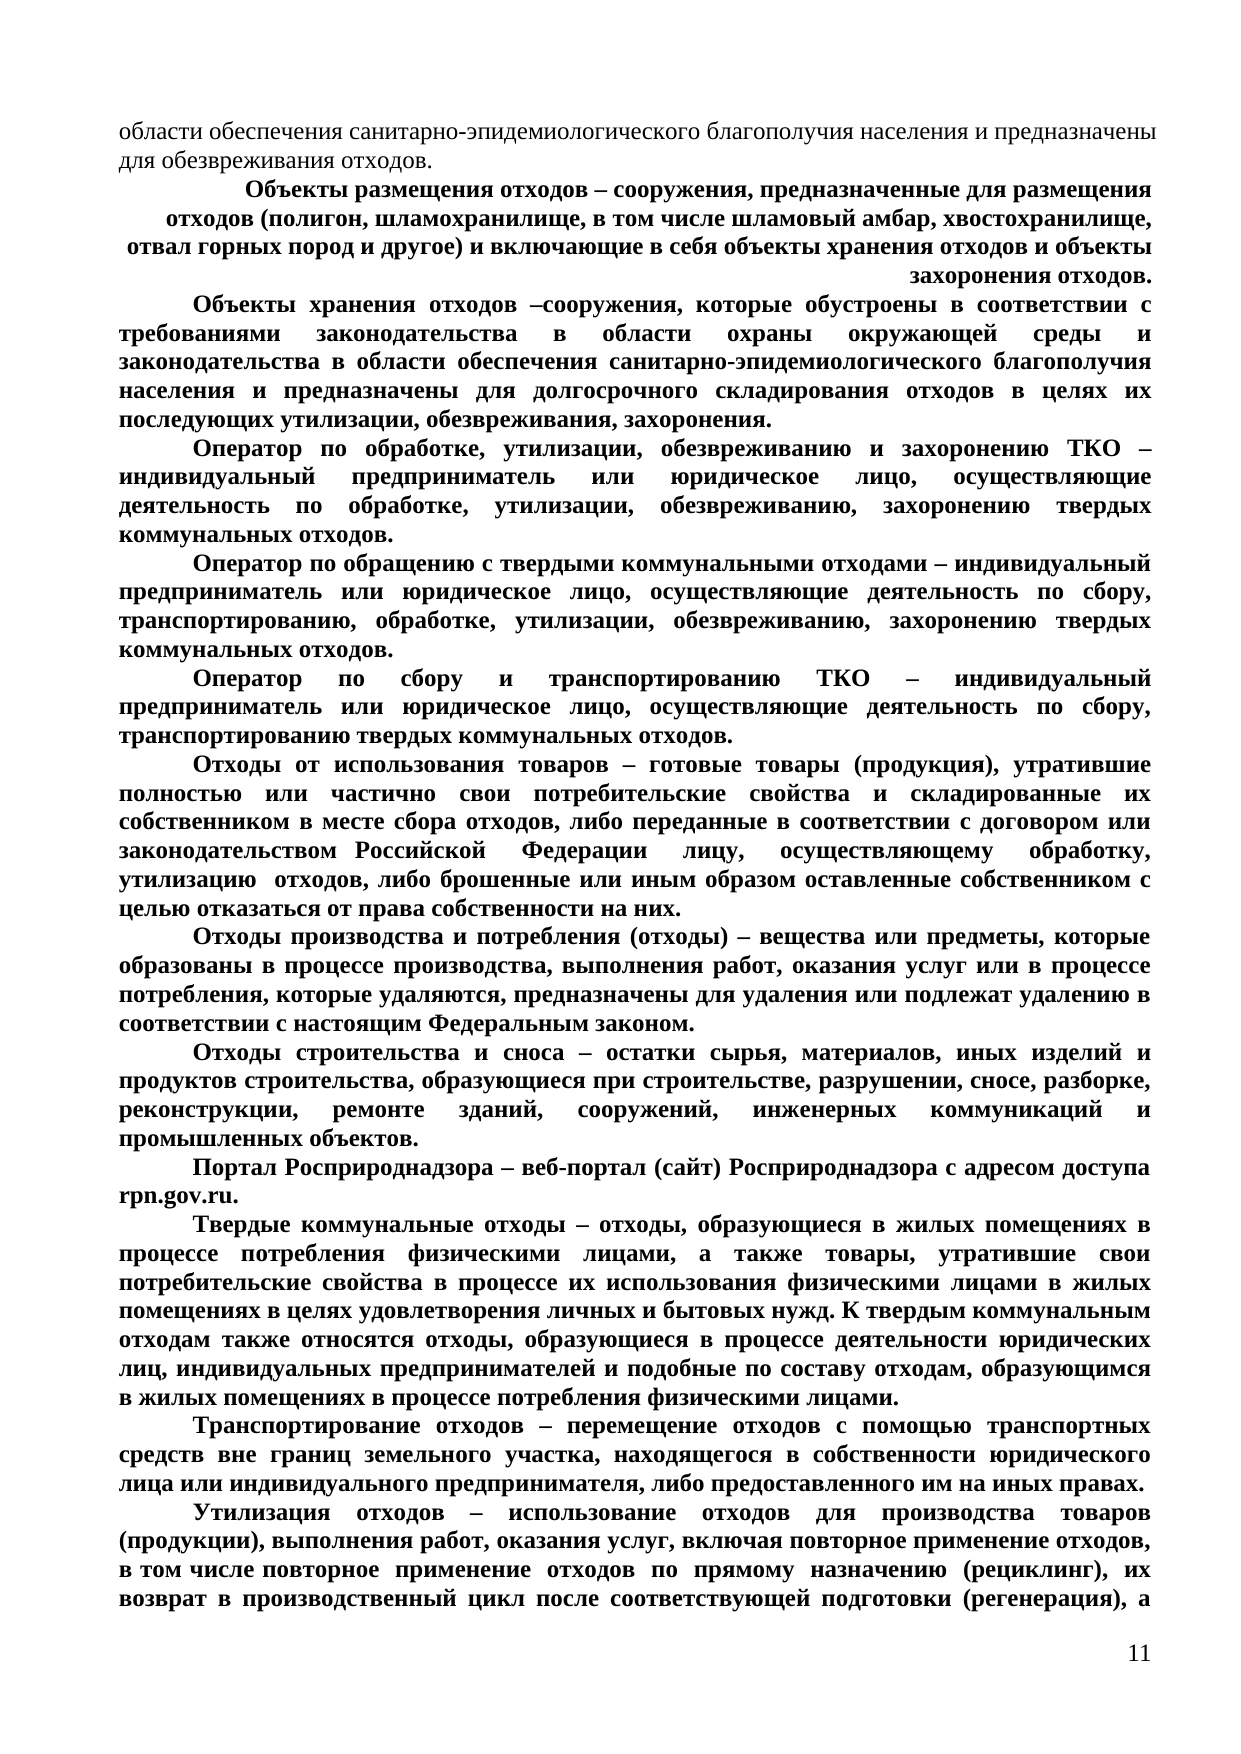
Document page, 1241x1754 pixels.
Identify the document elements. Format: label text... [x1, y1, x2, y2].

text Объекты хранения отходов –сооружения, которые обустроены в соответствии с требованиями законодательства в области охраны окружающей среды и законодательства в области обеспечения санитарно-эпидемиологического благополучия населения и предназначены для долгосрочного складирования отходов в целях их последующих утилизации, обезвреживания, захоронения. [118, 289, 1152, 433]
text Портал Росприроднадзора – веб-портал (сайт) Росприроднадзора с адресом доступа rpn.gov.ru. [118, 1152, 1152, 1209]
text Отходы строительства и сноса – остатки сырья, материалов, иных изделий и продуктов строительства, образующиеся при строительстве, разрушении, сносе, разборке, реконструкции, ремонте зданий, сооружений, инженерных коммуникаций и промышленных объектов. [118, 1037, 1152, 1152]
text Оператор по сбору и транспортированию ТКО – индивидуальный предприниматель или юридическое лицо, осуществляющие деятельность по сбору, транспортированию твердых коммунальных отходов. [118, 663, 1152, 749]
text Отходы производства и потребления (отходы) – вещества или предметы, которые образованы в процессе производства, выполнения работ, оказания услуг или в процессе потребления, которые удаляются, предназначены для удаления или подлежат удалению в соответствии с настоящим Федеральным законом. [118, 921, 1152, 1036]
text Отходы от использования товаров – готовые товары (продукция), утратившие полностью или частично свои потребительские свойства и складированные их собственником в месте сбора отходов, либо переданные в соответствии с договором или законодательством Российской Федерации лицу, осуществляющему обработку, утилизацию отходов, либо брошенные или иным образом оставленные собственником с целью отказаться от права собственности на них. [118, 749, 1152, 921]
text Оператор по обращению с твердыми коммунальными отходами – индивидуальный предприниматель или юридическое лицо, осуществляющие деятельность по сбору, транспортированию, обработке, утилизации, обезвреживанию, захоронению твердых коммунальных отходов. [118, 548, 1152, 663]
text Транспортирование отходов – перемещение отходов с помощью транспортных средств вне границ земельного участка, находящегося в собственности юридического лица или индивидуального предпринимателя, либо предоставленного им на иных правах. [118, 1410, 1152, 1497]
text Оператор по обработке, утилизации, обезвреживанию и захоронению ТКО – индивидуальный предприниматель или юридическое лицо, осуществляющие деятельность по обработке, утилизации, обезвреживанию, захоронению твердых коммунальных отходов. [118, 433, 1152, 548]
text Твердые коммунальные отходы – отходы, образующиеся в жилых помещениях в процессе потребления физическими лицами, а также товары, утратившие свои потребительские свойства в процессе их использования физическими лицами в жилых помещениях в целях удовлетворения личных и бытовых нужд. К твердым коммунальным отходам также относятся отходы, образующиеся в процессе деятельности юридических лиц, индивидуальных предпринимателей и подобные по составу отходам, образующимся в жилых помещениях в процессе потребления физическими лицами. [118, 1209, 1152, 1410]
text Объекты размещения отходов – сооружения, предназначенные для размещения отходов (полигон, шламохранилище, в том числе шламовый амбар, хвостохранилище, отвал горных пород и другое) и включающие в себя объекты хранения отходов и объекты захоронения отходов. [118, 174, 1152, 289]
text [118, 1497, 1152, 1612]
text области обеспечения санитарно-эпидемиологического благополучия населения и предназначены для обезвреживания отходов. [118, 116, 1171, 174]
